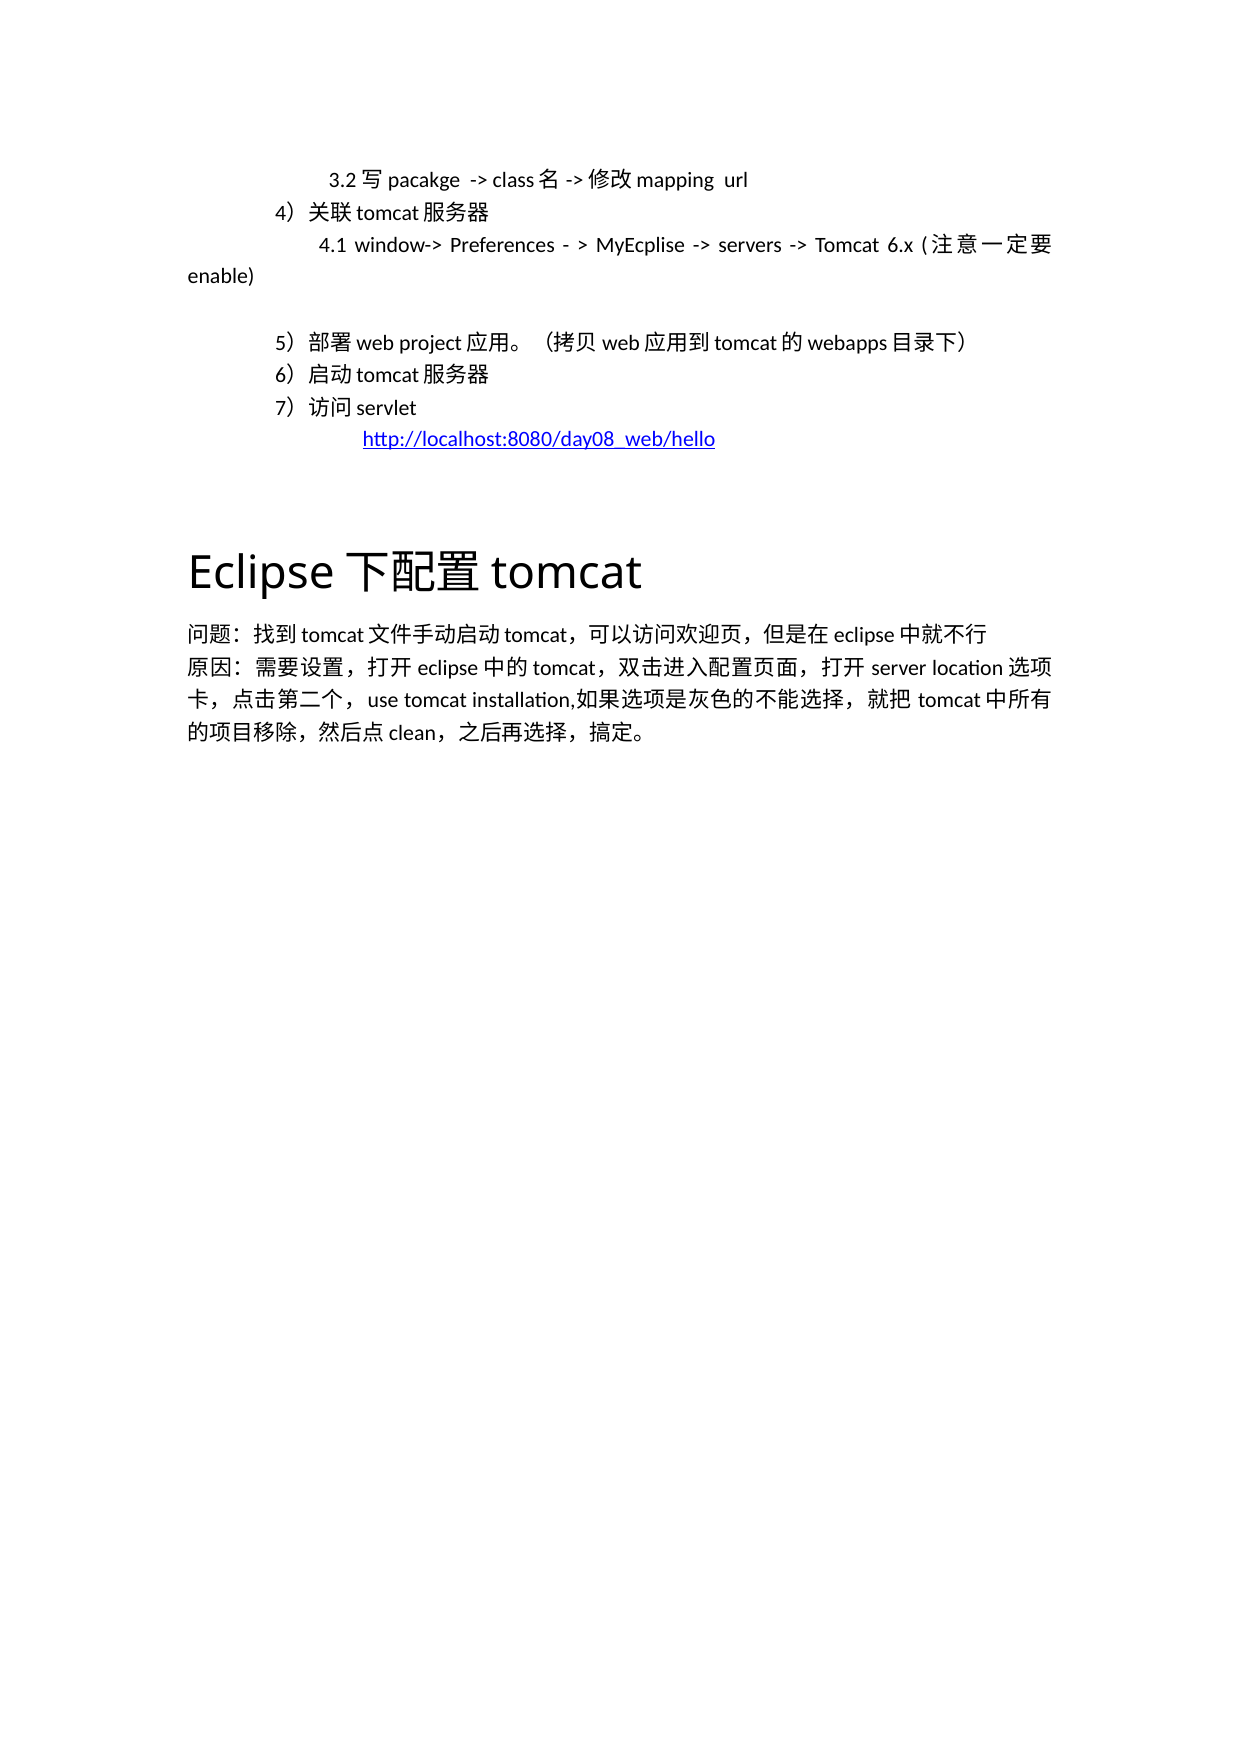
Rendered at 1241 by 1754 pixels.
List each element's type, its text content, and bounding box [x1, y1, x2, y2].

text 4）关联tomcat服务器 [187, 194, 1053, 227]
text 4.1 window-> Preferences - > MyEcplise -> servers -> Tomcat 6.x (注意一定要enable) [187, 227, 1053, 292]
text 6）启动tomcat服务器 [187, 357, 1053, 389]
text http://localhost:8080/day08_web/hello [187, 422, 1053, 454]
text 7）访问servlet [187, 389, 1053, 422]
text 3.2 写pacakge -> class名 -> 修改mapping url [187, 162, 1053, 194]
text Eclipse下配置tomcat [187, 519, 1053, 617]
text 问题：找到tomcat文件手动启动tomcat，可以访问欢迎页，但是在eclipse中就不行 [187, 617, 1053, 649]
text 5）部署web project应用。（拷贝web应用到tomcat的webapps目录下） [187, 324, 1053, 357]
text 原因：需要设置，打开eclipse中的tomcat，双击进入配置页面，打开server location选项卡，点击第二个，use tomcat installation,如果选项是灰色的不能选择，就把tomcat中所有的项目移除，然后点clean，之后再选择，搞定。 [187, 649, 1053, 747]
